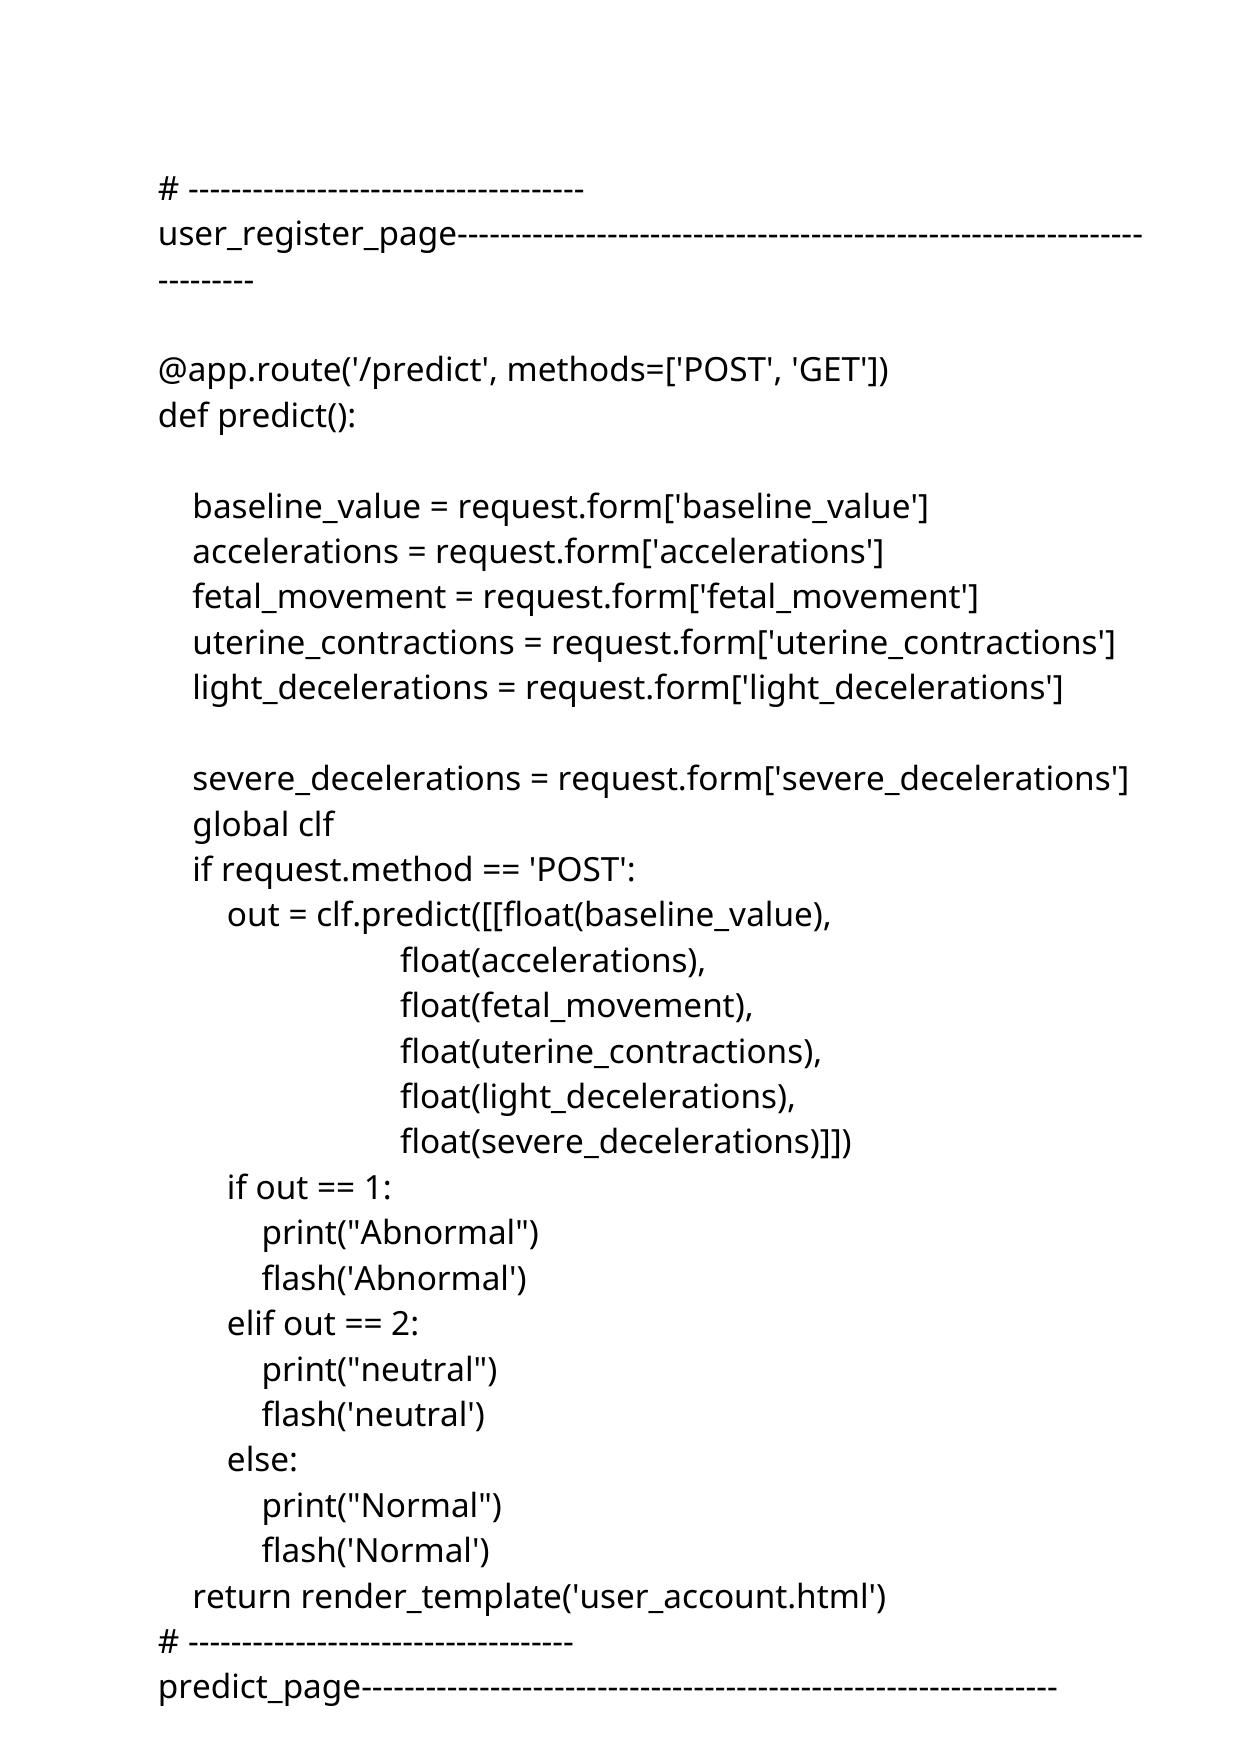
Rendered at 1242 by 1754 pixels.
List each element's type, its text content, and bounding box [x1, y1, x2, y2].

text float(accelerations), [158, 937, 1148, 982]
text def predict(): [158, 392, 1148, 437]
text out = clf.predict([[float(baseline_value), [158, 891, 1148, 937]
text elif out == 2: [158, 1300, 1148, 1345]
text return render_template('user_account.html') [158, 1572, 1148, 1618]
text float(fetal_movement), [158, 982, 1148, 1027]
text flash('Abnormal') [158, 1254, 1148, 1300]
text if request.method == 'POST': [158, 846, 1148, 891]
text flash('neutral') [158, 1391, 1148, 1436]
text print("Abnormal") [158, 1209, 1148, 1254]
text flash('Normal') [158, 1527, 1148, 1572]
text uterine_contractions = request.form['uterine_contractions'] [158, 619, 1148, 664]
text # -------------------------------------user_register_page------------------------------------------------------------------------- [158, 164, 1148, 301]
text print("neutral") [158, 1345, 1148, 1391]
text print("Normal") [158, 1482, 1148, 1527]
text else: [158, 1436, 1148, 1482]
text # ------------------------------------predict_page----------------------------------------------------------------- [158, 1618, 1148, 1709]
text @app.route('/predict', methods=['POST', 'GET']) [158, 346, 1148, 392]
text fetal_movement = request.form['fetal_movement'] [158, 573, 1148, 619]
text float(uterine_contractions), [158, 1027, 1148, 1073]
text accelerations = request.form['accelerations'] [158, 528, 1148, 573]
text float(light_decelerations), [158, 1073, 1148, 1118]
text light_decelerations = request.form['light_decelerations'] [158, 664, 1148, 709]
text global clf [158, 800, 1148, 846]
text baseline_value = request.form['baseline_value'] [158, 482, 1148, 528]
text severe_decelerations = request.form['severe_decelerations'] [158, 755, 1148, 800]
text if out == 1: [158, 1164, 1148, 1209]
text float(severe_decelerations)]]) [158, 1118, 1148, 1164]
